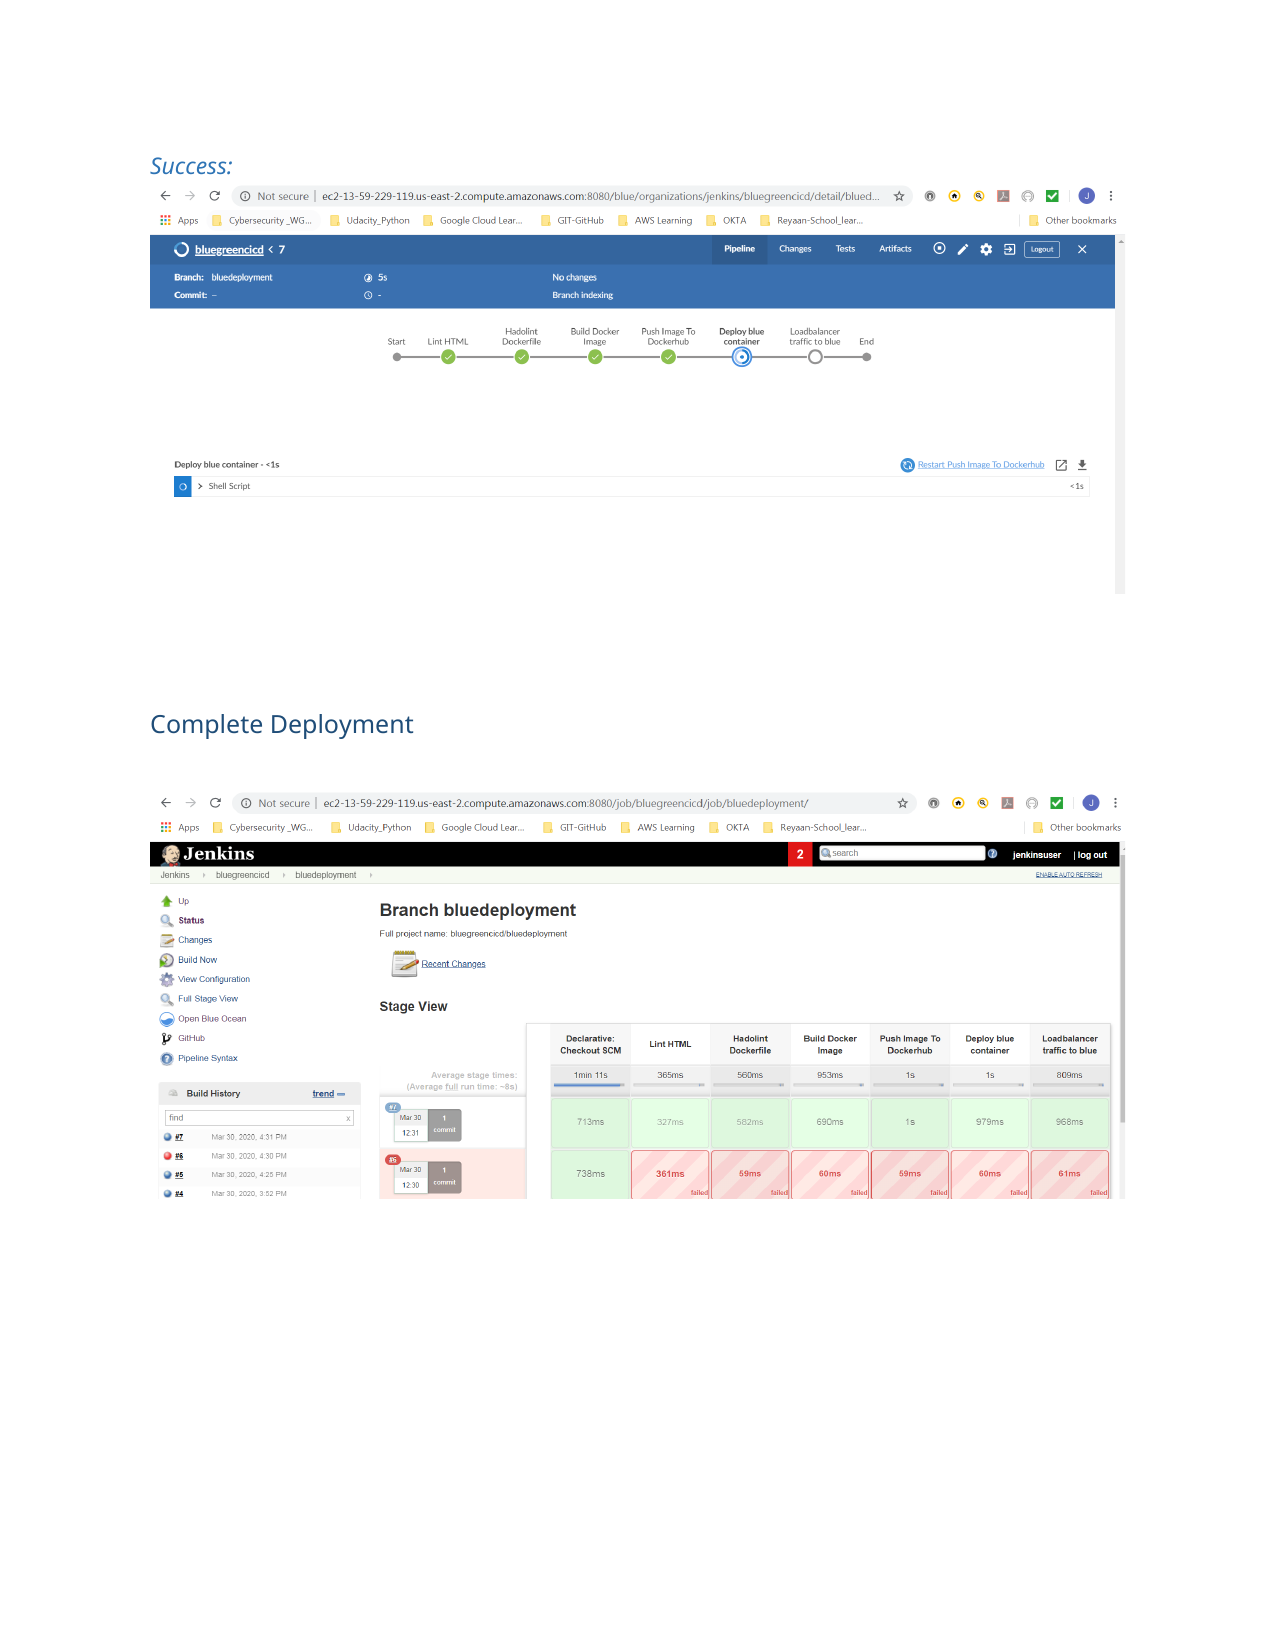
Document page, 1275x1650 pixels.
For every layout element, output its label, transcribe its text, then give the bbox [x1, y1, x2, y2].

subtitle Complete Deployment [150, 706, 1125, 741]
picture [150, 790, 1125, 1199]
subtitle Success: [150, 150, 1125, 181]
picture [150, 183, 1125, 594]
